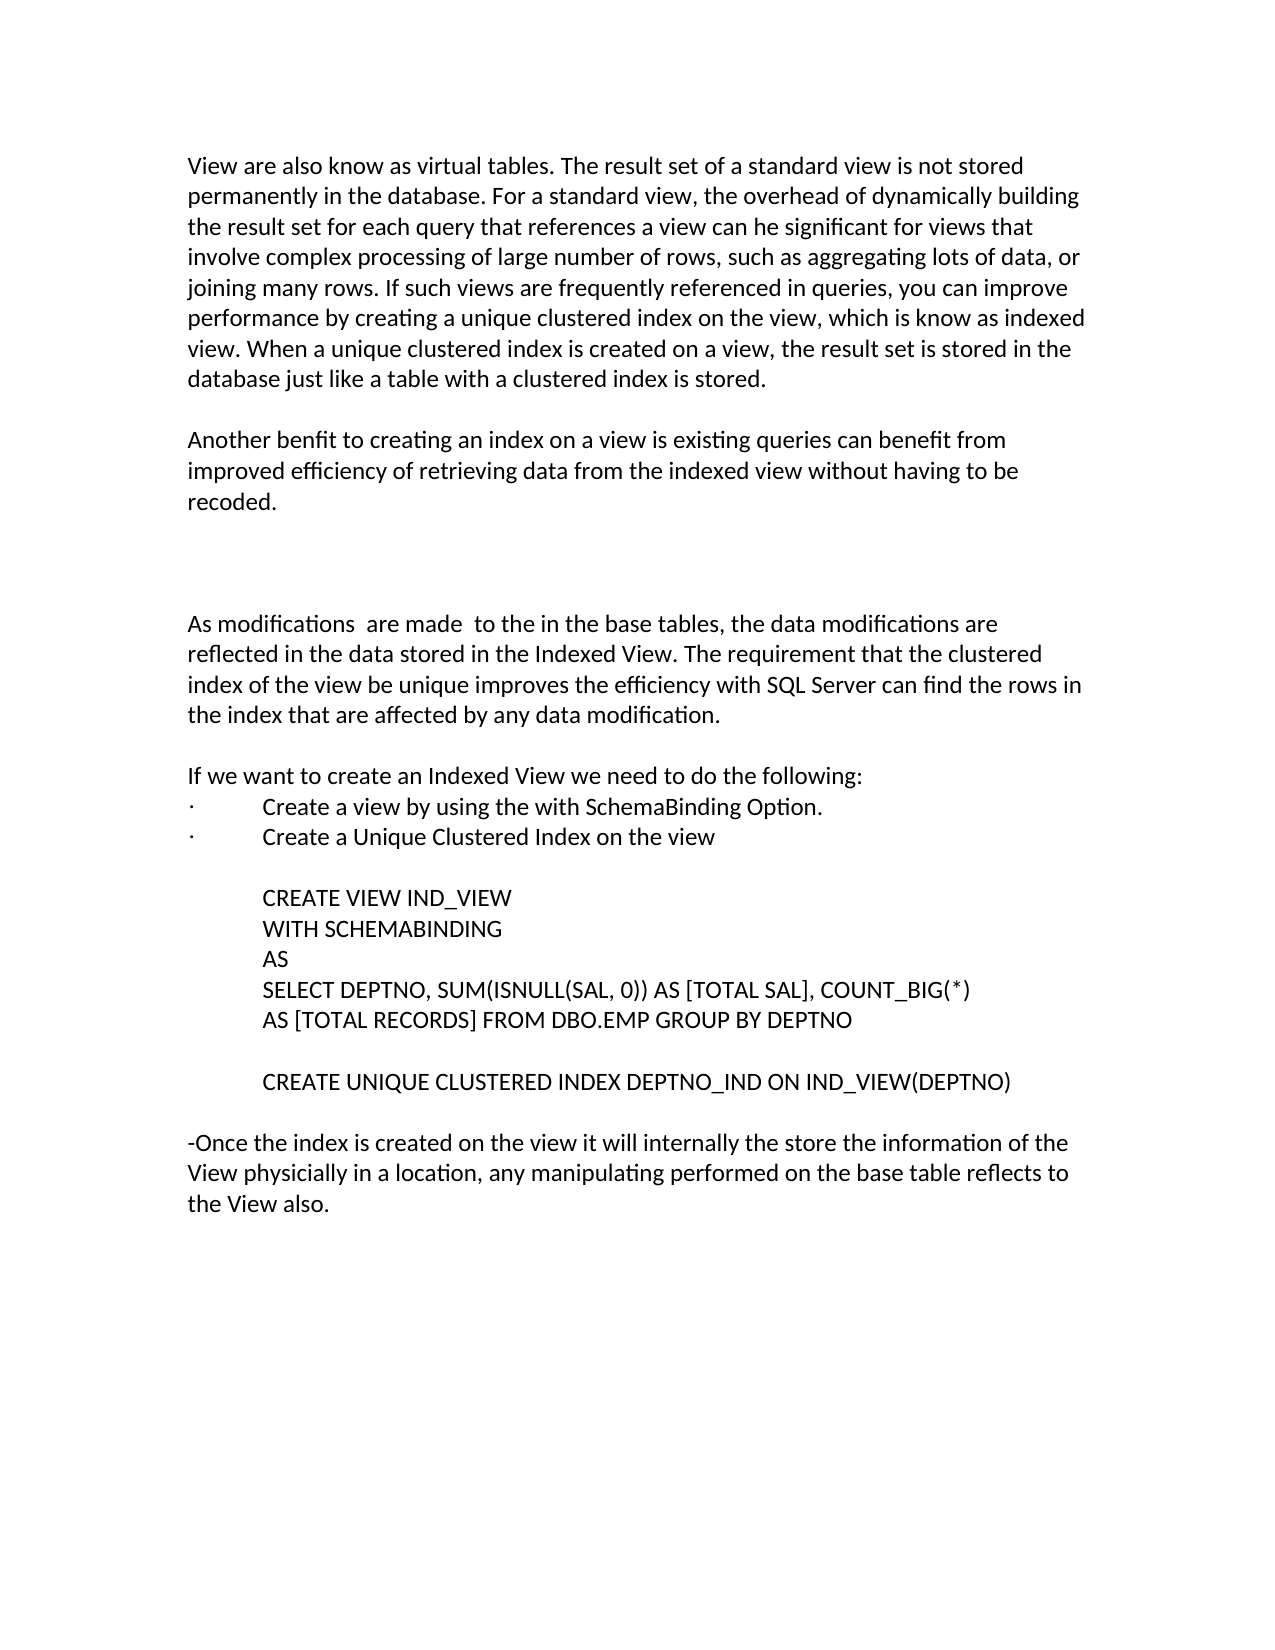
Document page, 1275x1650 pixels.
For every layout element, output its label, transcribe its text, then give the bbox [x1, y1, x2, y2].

text Another benfit to creating an index on a view is existing queries can benefit from improved efficiency of retrieving data from the indexed view without having to be recoded. [187, 425, 1087, 516]
text As modifications are made to the in the base tables, the data modifications are reflected in the data stored in the Indexed View. The requirement that the clustered index of the view be unique improves the efficiency with SQL Server can find the rows in the index that are affected by any data modification. [187, 608, 1087, 730]
text WITH SCHEMABINDING [187, 913, 1087, 943]
text -Once the index is created on the view it will internally the store the information of the View physicially in a location, any manipulating performed on the base table reflects to the View also. [187, 1127, 1087, 1218]
text SELECT DEPTNO, SUM(ISNULL(SAL, 0)) AS [TOTAL SAL], COUNT_BIG(*) [187, 974, 1087, 1004]
text View are also know as virtual tables. The result set of a standard view is not stored permanently in the database. For a standard view, the overhead of dynamically building the result set for each query that references a view can he significant for views that involve complex processing of large number of rows, such as aggregating lots of data, or joining many rows. If such views are frequently referenced in queries, you can improve performance by creating a unique clustered index on the view, which is know as indexed view. When a unique clustered index is created on a view, the result set is stored in the database just like a table with a clustered index is stored. [187, 150, 1087, 394]
list Create a view by using the with SchemaBinding Option. [187, 791, 1087, 821]
text CREATE UNIQUE CLUSTERED INDEX DEPTNO_IND ON IND_VIEW(DEPTNO) [187, 1066, 1087, 1096]
text AS [TOTAL RECORDS] FROM DBO.EMP GROUP BY DEPTNO [187, 1004, 1087, 1035]
text CREATE VIEW IND_VIEW [187, 882, 1087, 913]
text If we want to create an Indexed View we need to do the following: [187, 760, 1087, 791]
text AS [187, 943, 1087, 974]
list Create a Unique Clustered Index on the view [187, 821, 1087, 852]
